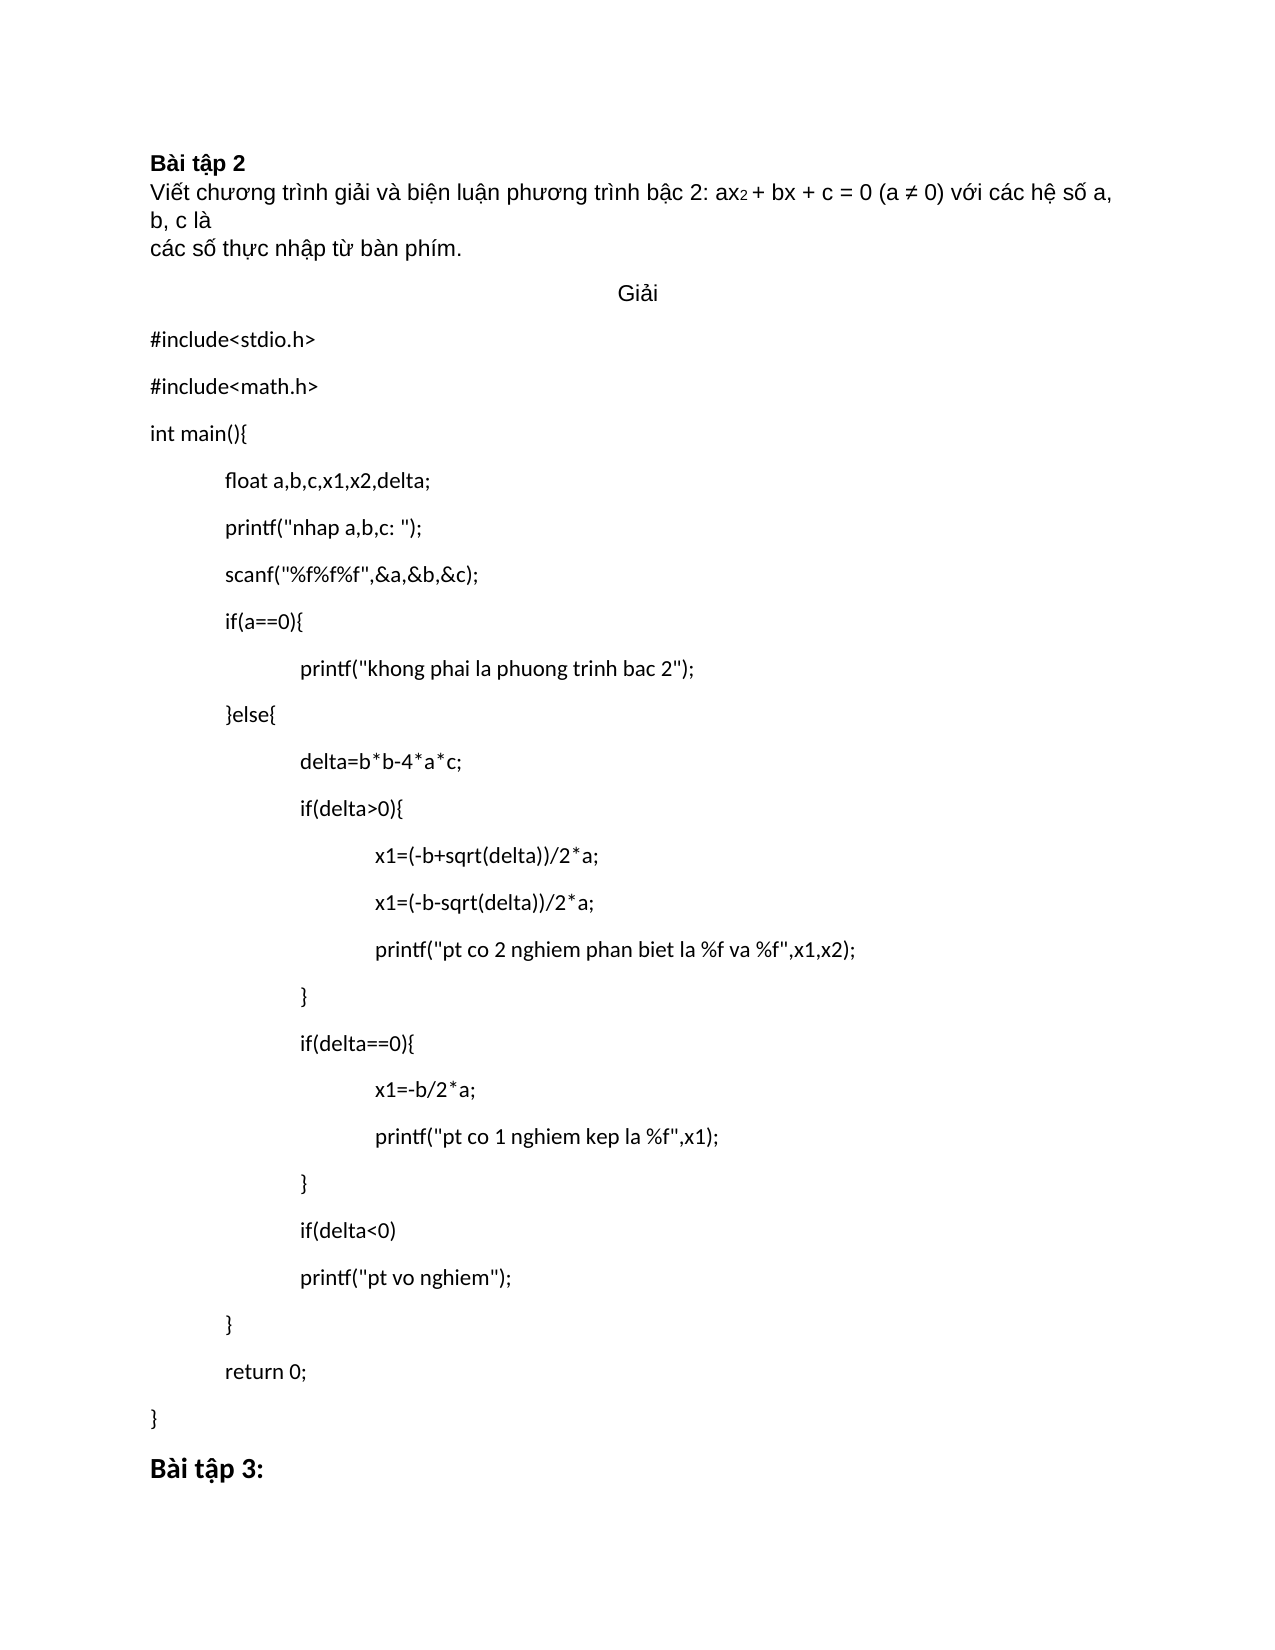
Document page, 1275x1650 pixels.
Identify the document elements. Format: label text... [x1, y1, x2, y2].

text if(delta==0){ [150, 1029, 1125, 1057]
text Bài tập 3: [150, 1451, 1125, 1486]
text printf("pt co 1 nghiem kep la %f",x1); [150, 1122, 1125, 1150]
text }else{ [150, 701, 1125, 728]
text printf("pt vo nghiem"); [150, 1263, 1125, 1291]
text #include<stdio.h> [150, 326, 1125, 353]
text printf("nhap a,b,c: "); [150, 513, 1125, 541]
text x1=-b/2*a; [150, 1076, 1125, 1103]
text if(delta>0){ [150, 794, 1125, 822]
text float a,b,c,x1,x2,delta; [150, 466, 1125, 494]
text } [150, 1310, 1125, 1338]
text printf("khong phai la phuong trinh bac 2"); [150, 654, 1125, 682]
text int main(){ [150, 419, 1125, 447]
text } [150, 1169, 1125, 1197]
text if(delta<0) [150, 1216, 1125, 1244]
text } [150, 982, 1125, 1010]
text Giải [150, 280, 1125, 307]
text Bài tập 2 Viết chương trình giải và biện luận phương trình bậc 2: ax2 + bx + c = 0 (a ≠ 0) với các hệ số a, b, c là các số thực nhập từ bàn phím. [150, 150, 1125, 262]
text } [150, 1404, 1125, 1432]
text delta=b*b-4*a*c; [150, 747, 1125, 775]
text #include<math.h> [150, 372, 1125, 400]
text x1=(-b-sqrt(delta))/2*a; [150, 888, 1125, 916]
text printf("pt co 2 nghiem phan biet la %f va %f",x1,x2); [150, 935, 1125, 963]
text if(a==0){ [150, 607, 1125, 635]
text return 0; [150, 1357, 1125, 1385]
text scanf("%f%f%f",&a,&b,&c); [150, 560, 1125, 588]
text x1=(-b+sqrt(delta))/2*a; [150, 841, 1125, 869]
